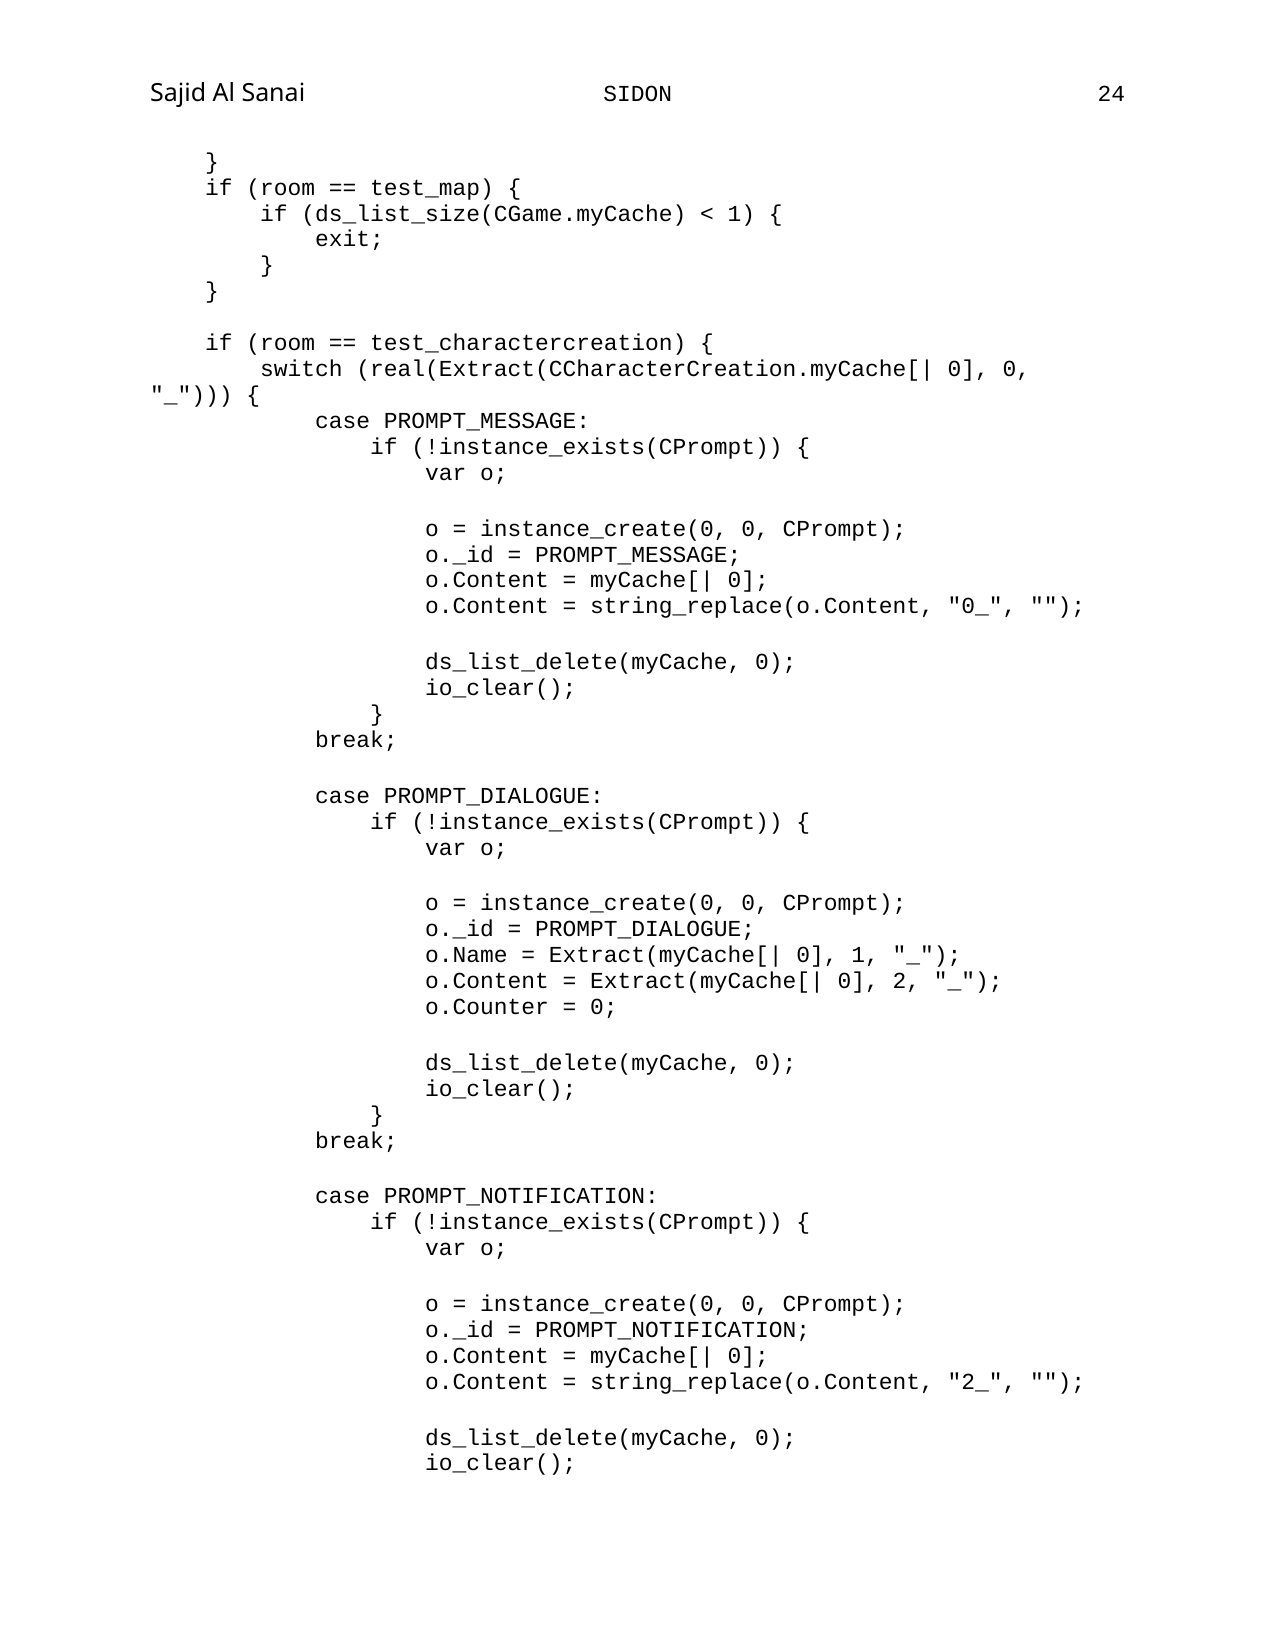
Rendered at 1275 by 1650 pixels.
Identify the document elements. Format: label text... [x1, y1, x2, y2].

text } [150, 280, 1125, 306]
text exit; [150, 228, 1125, 254]
text break; [150, 1129, 1125, 1155]
text io_clear(); [150, 676, 1125, 702]
text o._id = PROMPT_DIALOGUE; [150, 918, 1125, 943]
text if (!instance_exists(CPrompt)) { [150, 810, 1125, 836]
text break; [150, 728, 1125, 754]
text if (ds_list_size(CGame.myCache) < 1) { [150, 202, 1125, 228]
text o._id = PROMPT_MESSAGE; [150, 543, 1125, 569]
text o.Content = myCache[| 0]; [150, 569, 1125, 595]
text case PROMPT_NOTIFICATION: [150, 1185, 1125, 1211]
text o.Content = Extract(myCache[| 0], 2, "_"); [150, 969, 1125, 995]
text o.Content = myCache[| 0]; [150, 1344, 1125, 1370]
text case PROMPT_MESSAGE: [150, 409, 1125, 435]
text } [150, 254, 1125, 280]
text o = instance_create(0, 0, CPrompt); [150, 1292, 1125, 1318]
text o._id = PROMPT_NOTIFICATION; [150, 1318, 1125, 1344]
text ds_list_delete(myCache, 0); [150, 1426, 1125, 1452]
text o.Counter = 0; [150, 995, 1125, 1021]
text io_clear(); [150, 1452, 1125, 1478]
text ds_list_delete(myCache, 0); [150, 651, 1125, 676]
text switch (real(Extract(CCharacterCreation.myCache[| 0], 0, "_"))) { [150, 357, 1125, 409]
text o = instance_create(0, 0, CPrompt); [150, 517, 1125, 543]
text var o; [150, 461, 1125, 487]
text if (room == test_map) { [150, 176, 1125, 202]
text if (room == test_charactercreation) { [150, 332, 1125, 357]
text if (!instance_exists(CPrompt)) { [150, 435, 1125, 461]
text if (!instance_exists(CPrompt)) { [150, 1211, 1125, 1237]
text var o; [150, 836, 1125, 862]
text o.Name = Extract(myCache[| 0], 1, "_"); [150, 943, 1125, 969]
text case PROMPT_DIALOGUE: [150, 784, 1125, 810]
text var o; [150, 1237, 1125, 1262]
text } [150, 1103, 1125, 1129]
text io_clear(); [150, 1077, 1125, 1103]
text } [150, 702, 1125, 728]
text ds_list_delete(myCache, 0); [150, 1051, 1125, 1077]
text } [150, 150, 1125, 176]
text o = instance_create(0, 0, CPrompt); [150, 892, 1125, 918]
text o.Content = string_replace(o.Content, "2_", ""); [150, 1370, 1125, 1396]
text o.Content = string_replace(o.Content, "0_", ""); [150, 595, 1125, 621]
